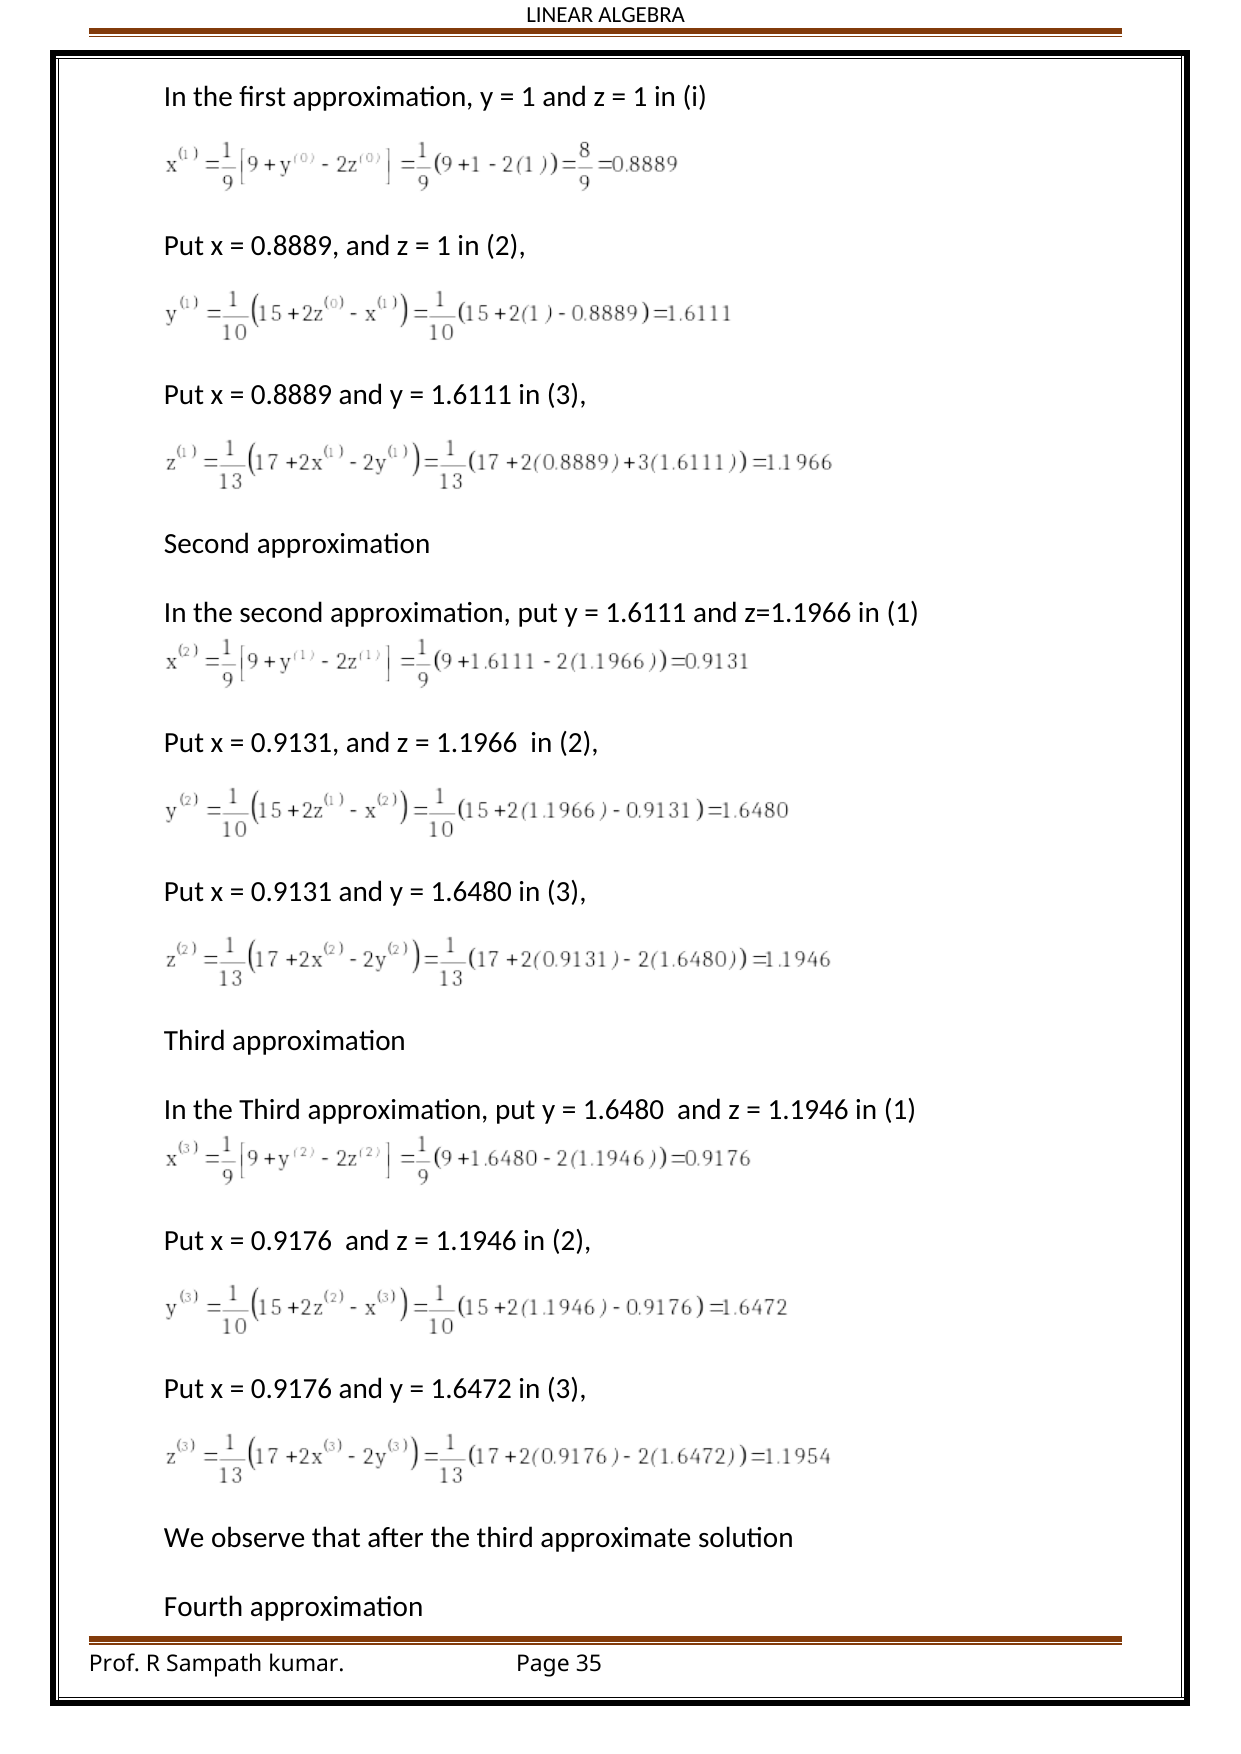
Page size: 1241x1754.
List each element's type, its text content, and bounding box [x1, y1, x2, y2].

text In the Third approximation, put y = 1.6480 and z = 1.1946 in (1) [164, 1078, 1122, 1190]
text Second approximation [89, 512, 1122, 561]
text In the first approximation, y = 1 and z = 1 in (i) [89, 66, 1122, 114]
text In the second approximation, put y = 1.6111 and z=1.1966 in (1) [164, 581, 1122, 693]
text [164, 1506, 1122, 1555]
text Put x = 0.9176 and y = 1.6472 in (3), [89, 1358, 1122, 1406]
text Third approximation [89, 1009, 1122, 1058]
text Put x = 0.9131 and y = 1.6480 in (3), [89, 860, 1122, 909]
text Fourth approximation [89, 1575, 1122, 1624]
text Put x = 0.8889 and y = 1.6111 in (3), [89, 363, 1122, 412]
text Put x = 0.9176 and z = 1.1946 in (2), [89, 1209, 1122, 1257]
text Put x = 0.8889, and z = 1 in (2), [89, 214, 1122, 263]
text Put x = 0.9131, and z = 1.1966 in (2), [89, 712, 1122, 760]
